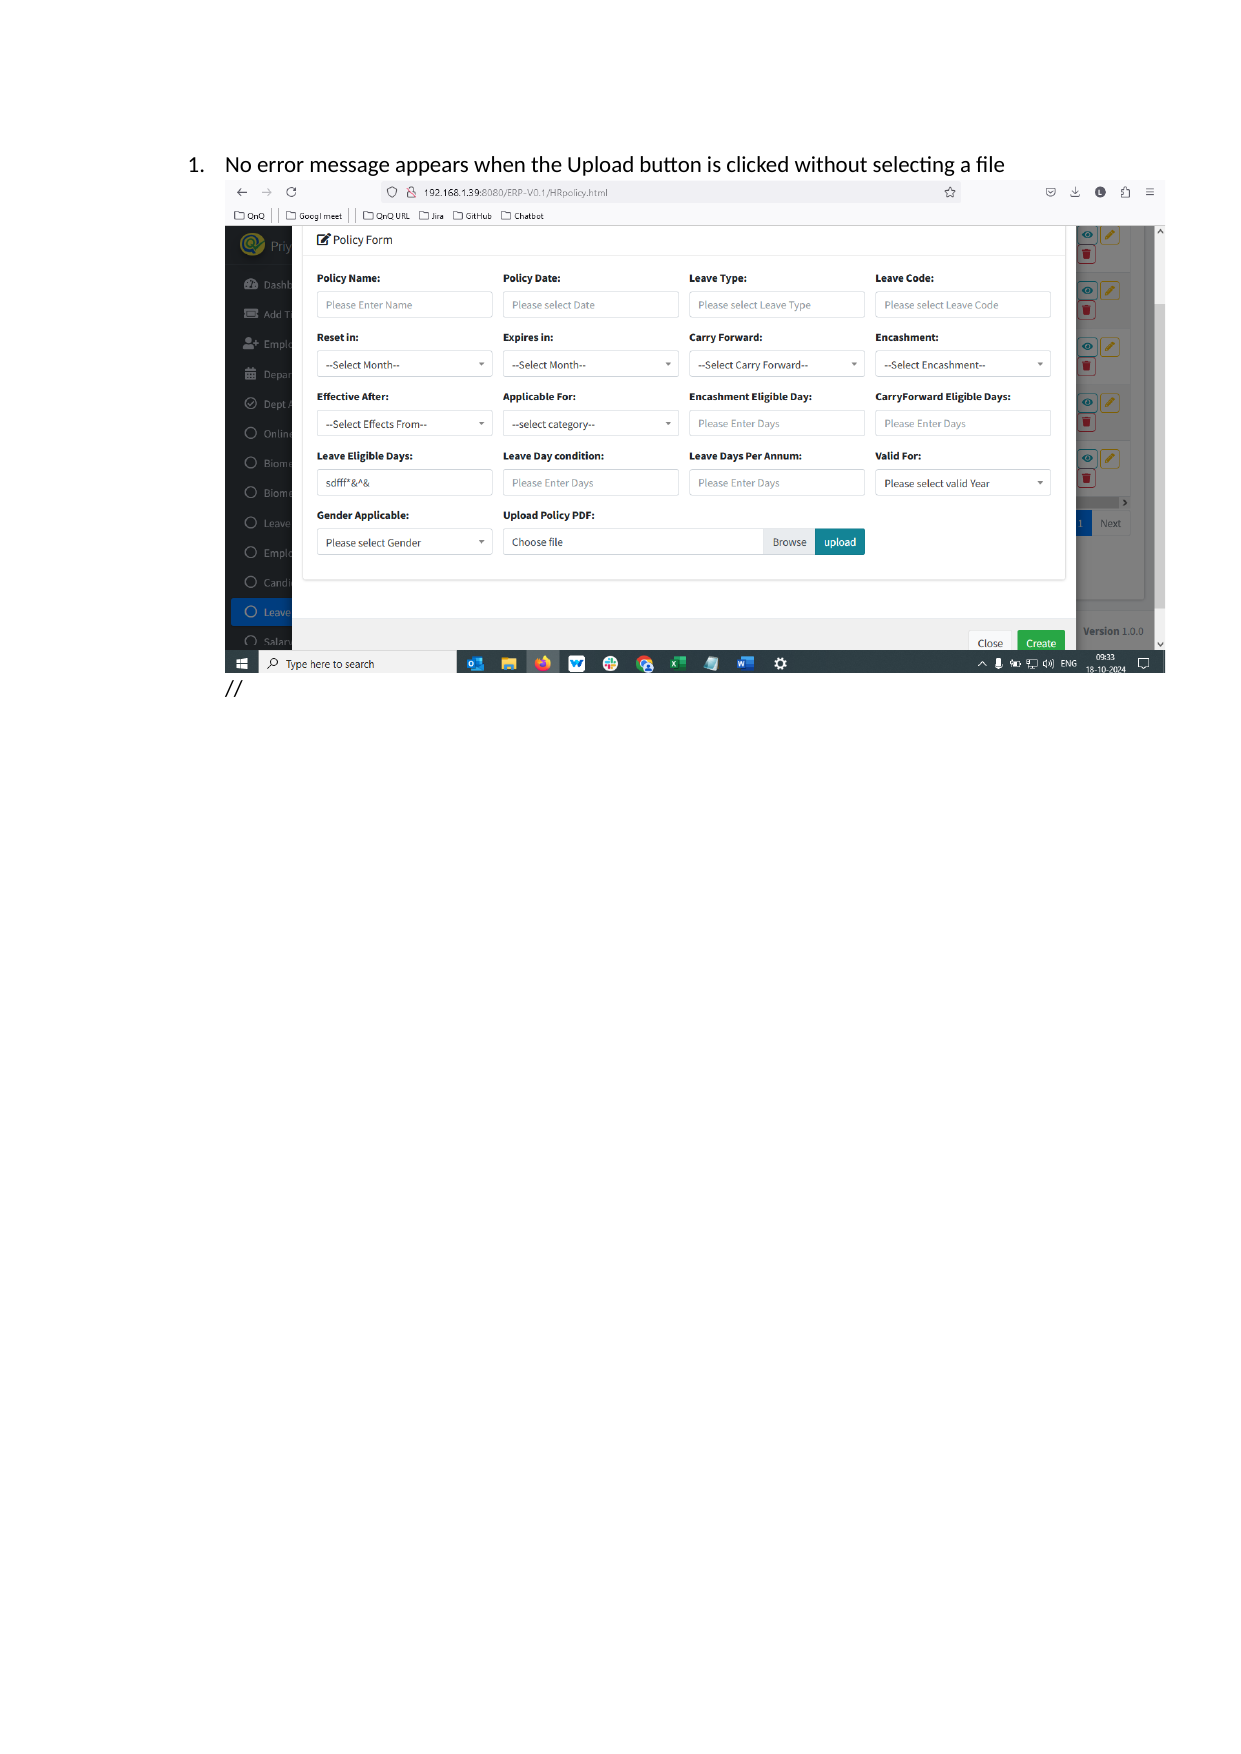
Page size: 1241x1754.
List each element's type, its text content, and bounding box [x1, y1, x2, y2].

picture [225, 180, 1166, 673]
